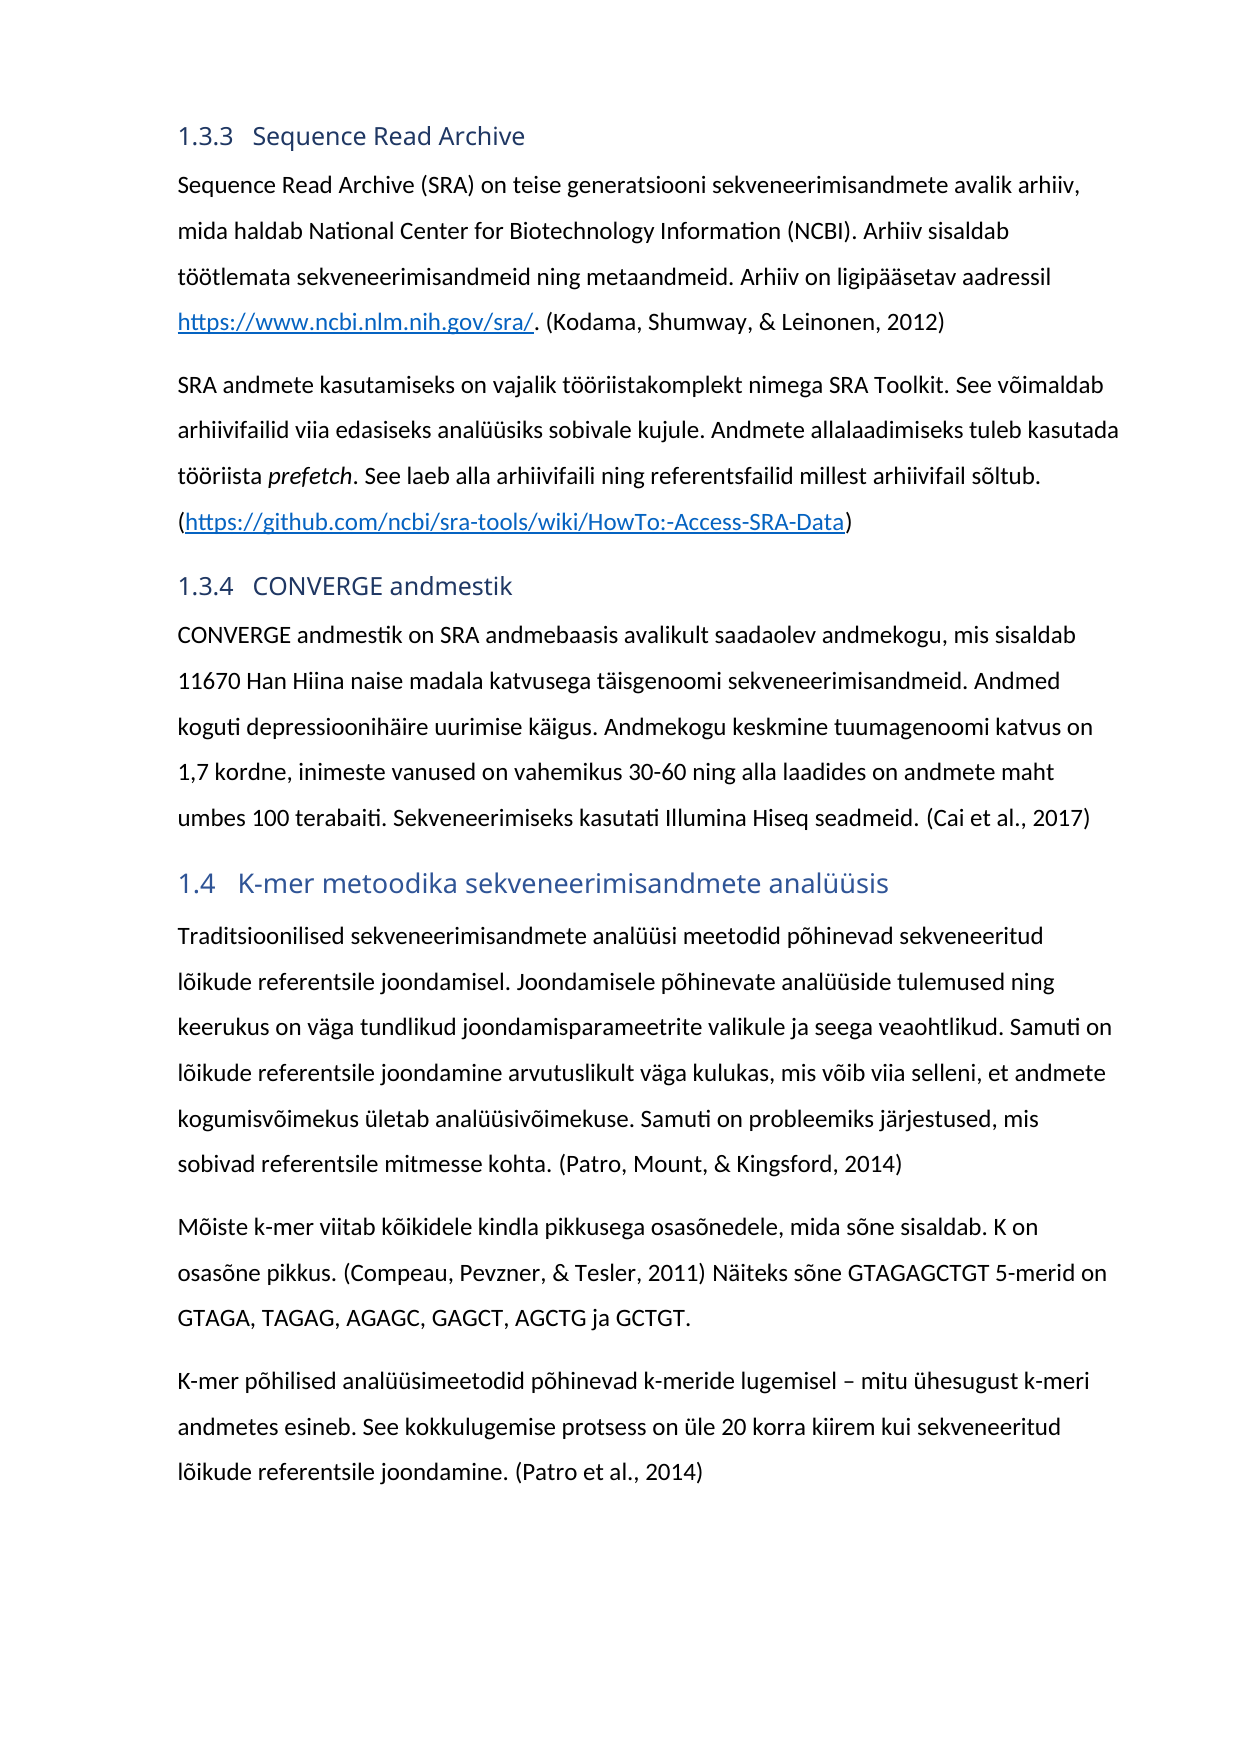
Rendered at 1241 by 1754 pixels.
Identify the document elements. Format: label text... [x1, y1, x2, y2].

text K-mer põhilised analüüsimeetodid põhinevad k-meride lugemisel – mitu ühesugust k-meri andmetes esineb. See kokkulugemise protsess on üle 20 korra kiirem kui sekveneeritud lõikude referentsile joondamine. (Patro et al., 2014) [177, 1365, 1122, 1487]
text SRA andmete kasutamiseks on vajalik tööriistakomplekt nimega SRA Toolkit. See võimaldab arhiivifailid viia edasiseks analüüsiks sobivale kujule. Andmete allalaadimiseks tuleb kasutada tööriista prefetch. See laeb alla arhiivifaili ning referentsfailid millest arhiivifail sõltub. (https://github.com/ncbi/sra-tools/wiki/HowTo:-Access-SRA-Data) [177, 369, 1122, 536]
text Sequence Read Archive (SRA) on teise generatsiooni sekveneerimisandmete avalik arhiiv, mida haldab National Center for Biotechnology Information (NCBI). Arhiiv sisaldab töötlemata sekveneerimisandmeid ning metaandmeid. Arhiiv on ligipääsetav aadressil https://www.ncbi.nlm.nih.gov/sra/. (Kodama, Shumway, & Leinonen, 2012) [177, 169, 1122, 337]
text Traditsioonilised sekveneerimisandmete analüüsi meetodid põhinevad sekveneeritud lõikude referentsile joondamisel. Joondamisele põhinevate analüüside tulemused ning keerukus on väga tundlikud joondamisparameetrite valikule ja seega veaohtlikud. Samuti on lõikude referentsile joondamine arvutuslikult väga kulukas, mis võib viia selleni, et andmete kogumisvõimekus ületab analüüsivõimekuse. Samuti on probleemiks järjestused, mis sobivad referentsile mitmesse kohta. (Patro, Mount, & Kingsford, 2014) [177, 920, 1122, 1179]
subtitle K-mer metoodika sekveneerimisandmete analüüsis [177, 865, 1122, 902]
text CONVERGE andmestik on SRA andmebaasis avalikult saadaolev andmekogu, mis sisaldab 11670 Han Hiina naise madala katvusega täisgenoomi sekveneerimisandmeid. Andmed koguti depressioonihäire uurimise käigus. Andmekogu keskmine tuumagenoomi katvus on 1,7 kordne, inimeste vanused on vahemikus 30-60 ning alla laadides on andmete maht umbes 100 terabaiti. Sekveneerimiseks kasutati Illumina Hiseq seadmeid. (Cai et al., 2017) [177, 619, 1122, 833]
subtitle Sequence Read Archive [177, 118, 1122, 152]
subtitle CONVERGE andmestik [177, 568, 1122, 602]
